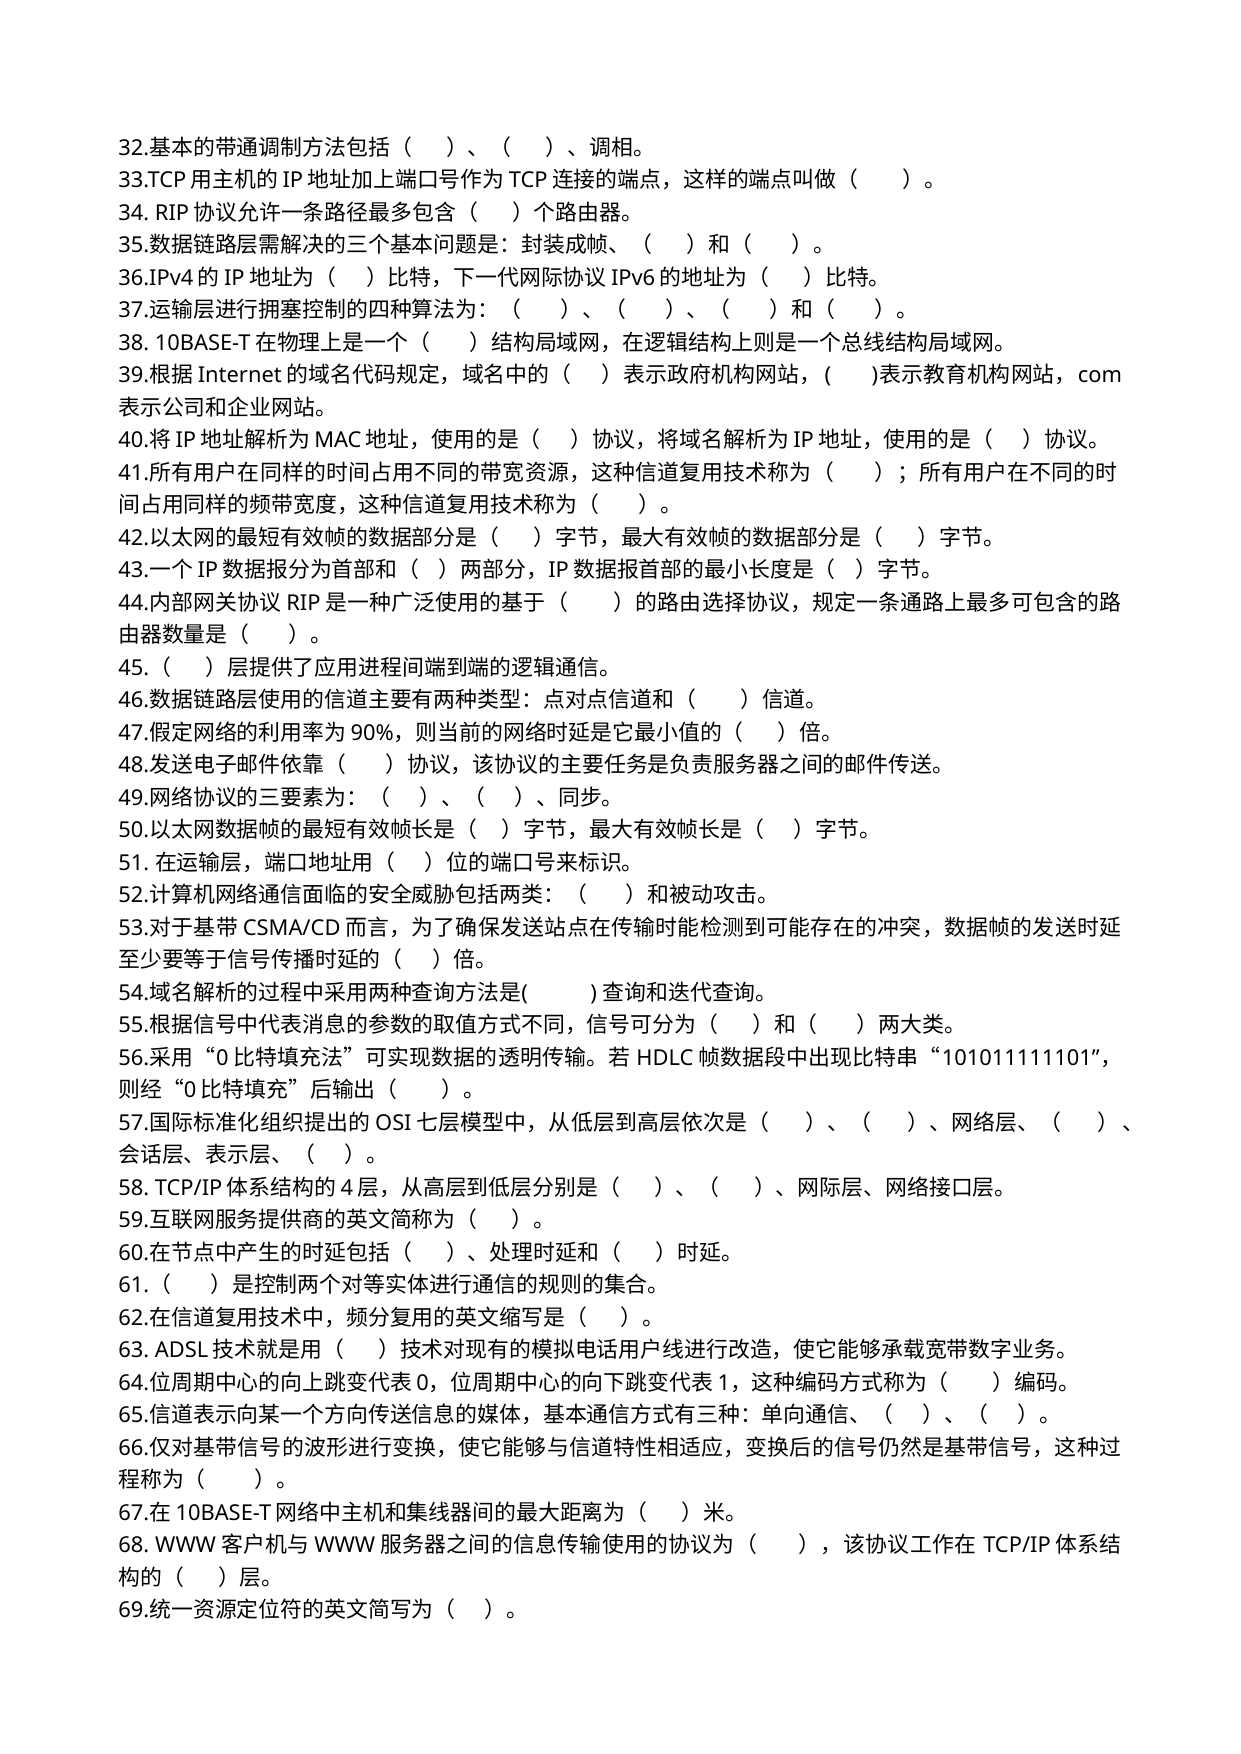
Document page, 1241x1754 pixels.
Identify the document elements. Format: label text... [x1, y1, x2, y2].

text 33.TCP用主机的IP地址加上端口号作为TCP连接的端点，这样的端点叫做（ ）。 [118, 162, 1122, 194]
text 65.信道表示向某一个方向传送信息的媒体，基本通信方式有三种：单向通信、（ ）、（ ）。 [118, 1397, 1122, 1429]
text 59.互联网服务提供商的英文简称为（ ）。 [118, 1202, 1122, 1234]
text 57.国际标准化组织提出的OSI七层模型中，从低层到高层依次是（ ）、（ ）、网络层、（ ）、会话层、表示层、（ ）。 [118, 1104, 1122, 1169]
text 32.基本的带通调制方法包括（ ）、（ ）、调相。 [118, 129, 1122, 162]
text 60.在节点中产生的时延包括（ ）、处理时延和（ ）时延。 [118, 1234, 1122, 1267]
text 68. WWW客户机与WWW服务器之间的信息传输使用的协议为（ ），该协议工作在TCP/IP体系结构的（ ）层。 [118, 1527, 1122, 1592]
text 48.发送电子邮件依靠（ ）协议，该协议的主要任务是负责服务器之间的邮件传送。 [118, 747, 1122, 779]
text 51. 在运输层，端口地址用（ ）位的端口号来标识。 [118, 844, 1122, 877]
text 40.将IP地址解析为MAC地址，使用的是（ ）协议，将域名解析为IP地址，使用的是（ ）协议。 [118, 422, 1122, 454]
text 39.根据Internet的域名代码规定，域名中的（ ）表示政府机构网站，( )表示教育机构网站，com表示公司和企业网站。 [118, 357, 1122, 422]
text 63. ADSL技术就是用（ ）技术对现有的模拟电话用户线进行改造，使它能够承载宽带数字业务。 [118, 1332, 1122, 1364]
text 43.一个IP数据报分为首部和（ ）两部分，IP数据报首部的最小长度是（ ）字节。 [118, 552, 1122, 584]
text 45.（ ）层提供了应用进程间端到端的逻辑通信。 [118, 649, 1122, 682]
text 34. RIP协议允许一条路径最多包含（ ）个路由器。 [118, 194, 1122, 227]
text 41.所有用户在同样的时间占用不同的带宽资源，这种信道复用技术称为（ ）；所有用户在不同的时间占用同样的频带宽度，这种信道复用技术称为（ ）。 [118, 454, 1122, 519]
text 52.计算机网络通信面临的安全威胁包括两类：（ ）和被动攻击。 [118, 877, 1122, 909]
text 36.IPv4的IP地址为（ ）比特，下一代网际协议IPv6的地址为（ ）比特。 [118, 259, 1122, 292]
text 61.（ ）是控制两个对等实体进行通信的规则的集合。 [118, 1267, 1122, 1299]
text 69.统一资源定位符的英文简写为（ ）。 [118, 1592, 1122, 1624]
text 62.在信道复用技术中，频分复用的英文缩写是（ ）。 [118, 1299, 1122, 1332]
text 55.根据信号中代表消息的参数的取值方式不同，信号可分为（ ）和（ ）两大类。 [118, 1007, 1122, 1039]
text 54.域名解析的过程中采用两种查询方法是( ) 查询和迭代查询。 [118, 974, 1122, 1007]
text 49.网络协议的三要素为：（ ）、（ ）、同步。 [118, 779, 1122, 812]
text 56.采用“0比特填充法”可实现数据的透明传输。若HDLC帧数据段中出现比特串“101011111101”，则经“0比特填充”后输出（ ）。 [118, 1039, 1122, 1104]
text 58. TCP/IP体系结构的4层，从高层到低层分别是（ ）、（ ）、网际层、网络接口层。 [118, 1169, 1122, 1202]
text 66.仅对基带信号的波形进行变换，使它能够与信道特性相适应，变换后的信号仍然是基带信号，这种过程称为（ ）。 [118, 1429, 1122, 1494]
text 53.对于基带CSMA/CD而言，为了确保发送站点在传输时能检测到可能存在的冲突，数据帧的发送时延至少要等于信号传播时延的（ ）倍。 [118, 909, 1122, 974]
text 47.假定网络的利用率为90%，则当前的网络时延是它最小值的（ ）倍。 [118, 714, 1122, 747]
text 46.数据链路层使用的信道主要有两种类型：点对点信道和（ ）信道。 [118, 682, 1122, 714]
text 37.运输层进行拥塞控制的四种算法为：（ ）、（ ）、（ ）和（ ）。 [118, 292, 1122, 324]
text 64.位周期中心的向上跳变代表0，位周期中心的向下跳变代表1，这种编码方式称为（ ）编码。 [118, 1364, 1122, 1397]
text 42.以太网的最短有效帧的数据部分是（ ）字节，最大有效帧的数据部分是（ ）字节。 [118, 519, 1122, 552]
text 35.数据链路层需解决的三个基本问题是：封装成帧、（ ）和（ ）。 [118, 227, 1122, 259]
text 38. 10BASE-T在物理上是一个（ ）结构局域网，在逻辑结构上则是一个总线结构局域网。 [118, 324, 1122, 357]
text 67.在10BASE-T网络中主机和集线器间的最大距离为（ ）米。 [118, 1494, 1122, 1527]
text 44.内部网关协议RIP是一种广泛使用的基于（ ）的路由选择协议，规定一条通路上最多可包含的路由器数量是（ ）。 [118, 584, 1122, 649]
text 50.以太网数据帧的最短有效帧长是（ ）字节，最大有效帧长是（ ）字节。 [118, 812, 1122, 844]
